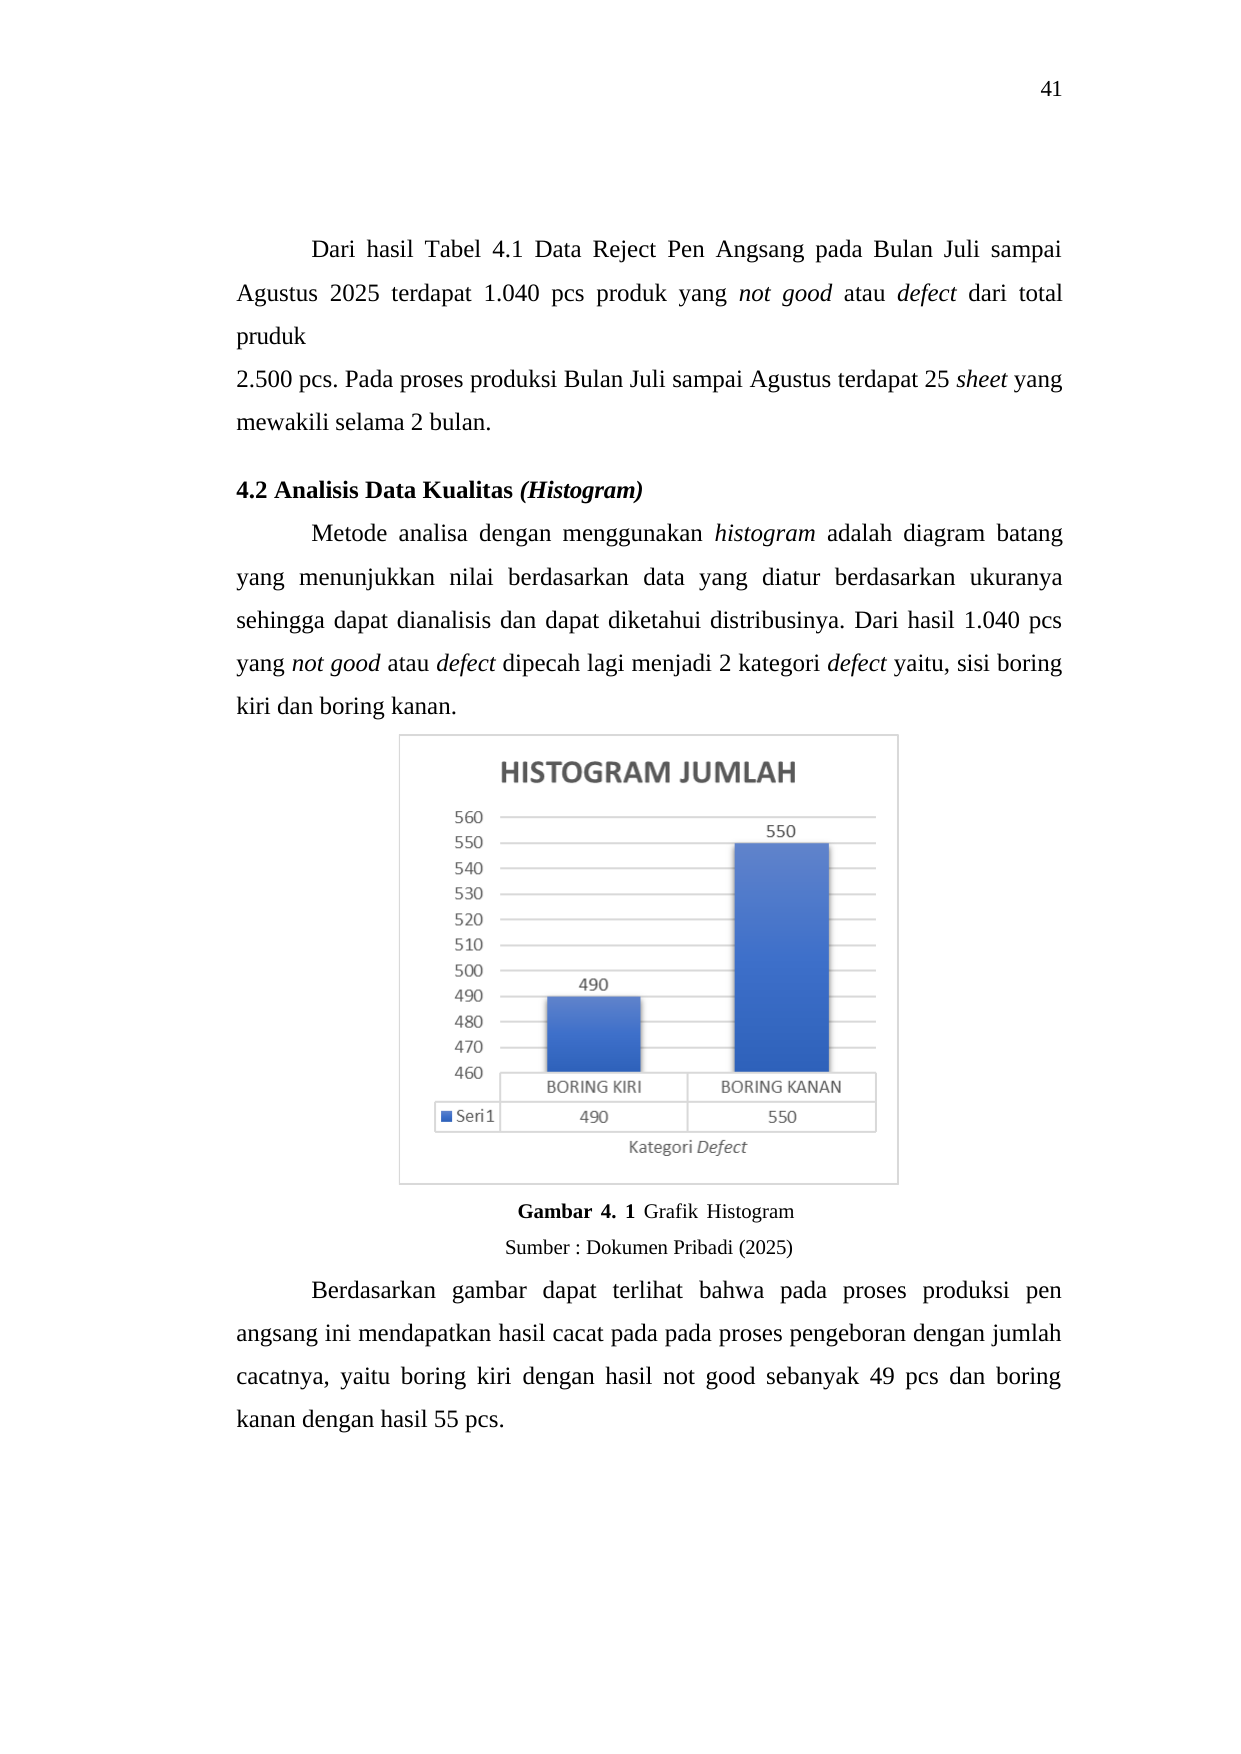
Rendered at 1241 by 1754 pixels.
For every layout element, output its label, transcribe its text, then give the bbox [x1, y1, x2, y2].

picture [398, 734, 899, 1185]
text Gambar 4. 1 Grafik Histogram Sumber : Dokumen Pribadi (2025) [505, 1199, 794, 1259]
text Metode analisa dengan menggunakan histogram adalah diagram batang yang menunjukkan nilai berdasarkan data yang diatur berdasarkan ukuranya sehingga dapat dianalisis dan dapat diketahui distribusinya. Dari hasil 1.040 pcs yang not good atau defect dipecah lagi menjadi 2 kategori defect yaitu, sisi boring kiri dan boring kanan. [236, 518, 1063, 720]
list Analisis Data Kualitas (Histogram) [236, 475, 1078, 504]
text Berdasarkan gambar dapat terlihat bahwa pada proses produksi pen angsang ini mendapatkan hasil cacat pada pada proses pengeboran dengan jumlah cacatnya, yaitu boring kiri dengan hasil not good sebanyak 49 pcs dan boring kanan dengan hasil 55 pcs. [236, 1275, 1062, 1433]
text Dari hasil Tabel 4.1 Data Reject Pen Angsang pada Bulan Juli sampai Agustus 2025 terdapat 1.040 pcs produk yang not good atau defect dari total pruduk [236, 234, 1063, 350]
text 2.500 pcs. Pada proses produksi Bulan Juli sampai Agustus terdapat 25 sheet yang mewakili selama 2 bulan. [236, 364, 1063, 436]
